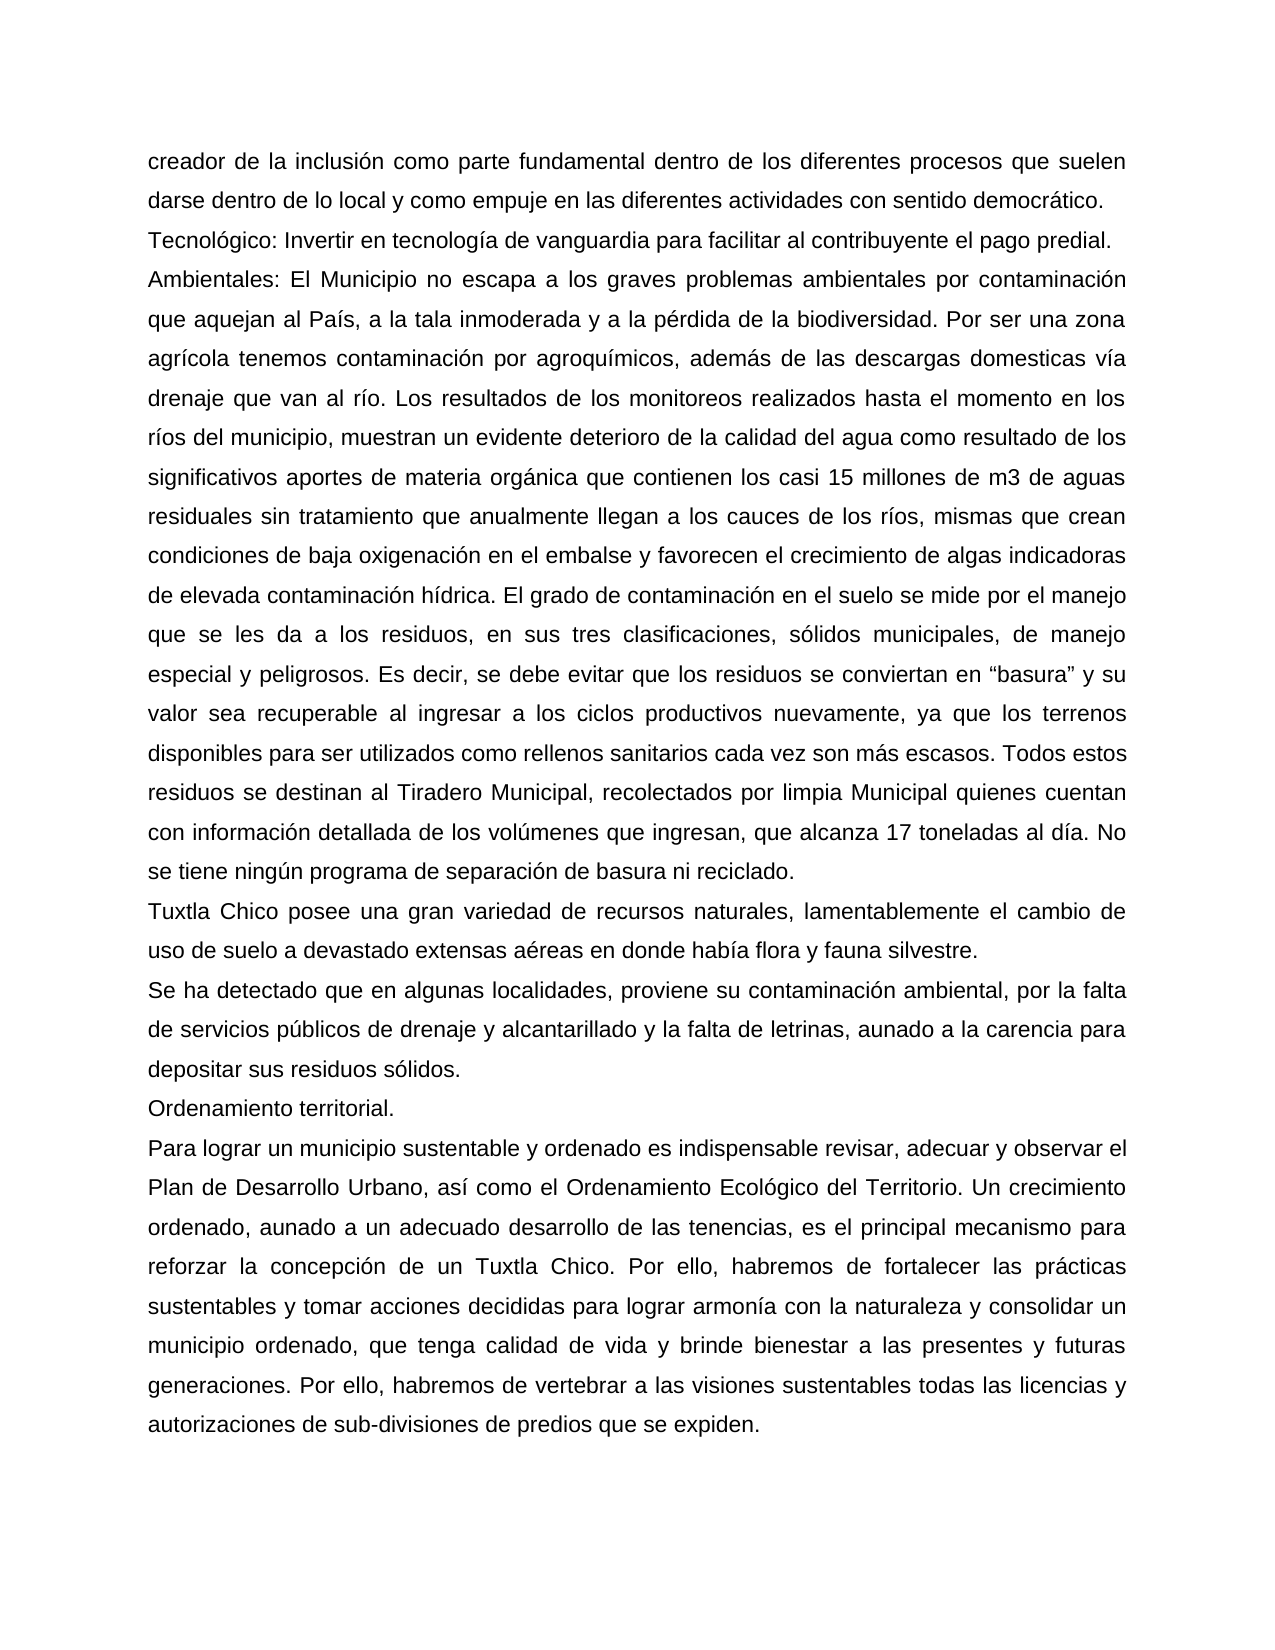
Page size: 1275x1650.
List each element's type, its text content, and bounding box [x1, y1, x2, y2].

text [148, 148, 1127, 213]
text Tuxtla Chico posee una gran variedad de recursos naturales, lamentablemente el cambio de uso de suelo a devastado extensas aéreas en donde había flora y fauna silvestre. [148, 898, 1127, 964]
text Ordenamiento territorial. [148, 1095, 1127, 1122]
text Se ha detectado que en algunas localidades, proviene su contaminación ambiental, por la falta de servicios públicos de drenaje y alcantarillado y la falta de letrinas, aunado a la carencia para depositar sus residuos sólidos. [148, 977, 1127, 1082]
text Para lograr un municipio sustentable y ordenado es indispensable revisar, adecuar y observar el Plan de Desarrollo Urbano, así como el Ordenamiento Ecológico del Territorio. Un crecimiento ordenado, aunado a un adecuado desarrollo de las tenencias, es el principal mecanismo para reforzar la concepción de un Tuxtla Chico. Por ello, habremos de fortalecer las prácticas sustentables y tomar acciones decididas para lograr armonía con la naturaleza y consolidar un municipio ordenado, que tenga calidad de vida y brinde bienestar a las presentes y futuras generaciones. Por ello, habremos de vertebrar a las visiones sustentables todas las licencias y autorizaciones de sub-divisiones de predios que se expiden. [148, 1135, 1127, 1437]
text Ambientales: El Municipio no escapa a los graves problemas ambientales por contaminación que aquejan al País, a la tala inmoderada y a la pérdida de la biodiversidad. Por ser una zona agrícola tenemos contaminación por agroquímicos, además de las descargas domesticas vía drenaje que van al río. Los resultados de los monitoreos realizados hasta el momento en los ríos del municipio, muestran un evidente deterioro de la calidad del agua como resultado de los significativos aportes de materia orgánica que contienen los casi 15 millones de m3 de aguas residuales sin tratamiento que anualmente llegan a los cauces de los ríos, mismas que crean condiciones de baja oxigenación en el embalse y favorecen el crecimiento de algas indicadoras de elevada contaminación hídrica. El grado de contaminación en el suelo se mide por el manejo que se les da a los residuos, en sus tres clasificaciones, sólidos municipales, de manejo especial y peligrosos. Es decir, se debe evitar que los residuos se conviertan en “basura” y su valor sea recuperable al ingresar a los ciclos productivos nuevamente, ya que los terrenos disponibles para ser utilizados como rellenos sanitarios cada vez son más escasos. Todos estos residuos se destinan al Tiradero Municipal, recolectados por limpia Municipal quienes cuentan con información detallada de los volúmenes que ingresan, que alcanza 17 toneladas al día. No se tiene ningún programa de separación de basura ni reciclado. [148, 266, 1127, 885]
text Tecnológico: Invertir en tecnología de vanguardia para facilitar al contribuyente el pago predial. [148, 227, 1127, 253]
